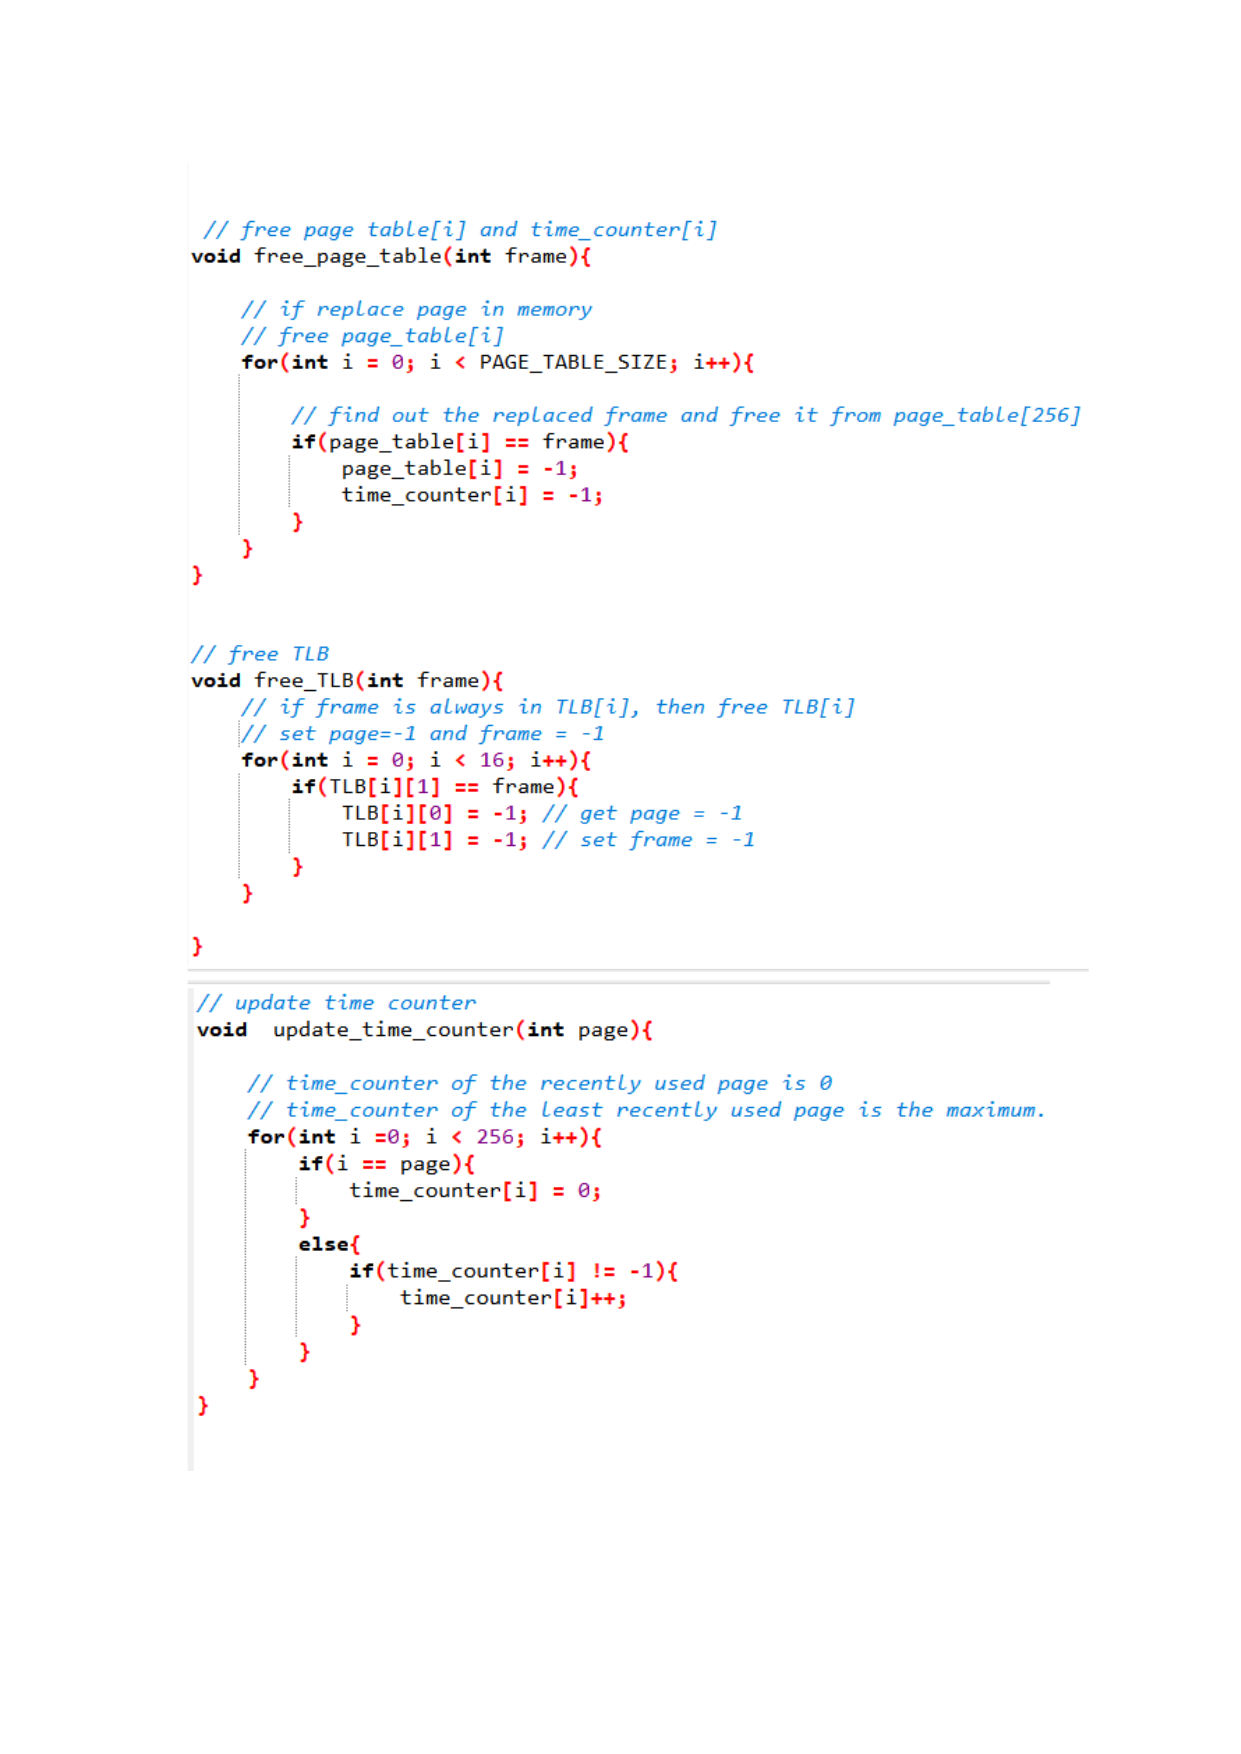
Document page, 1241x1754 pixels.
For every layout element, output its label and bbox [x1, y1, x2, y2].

picture [187, 162, 1089, 972]
picture [187, 980, 1051, 1471]
